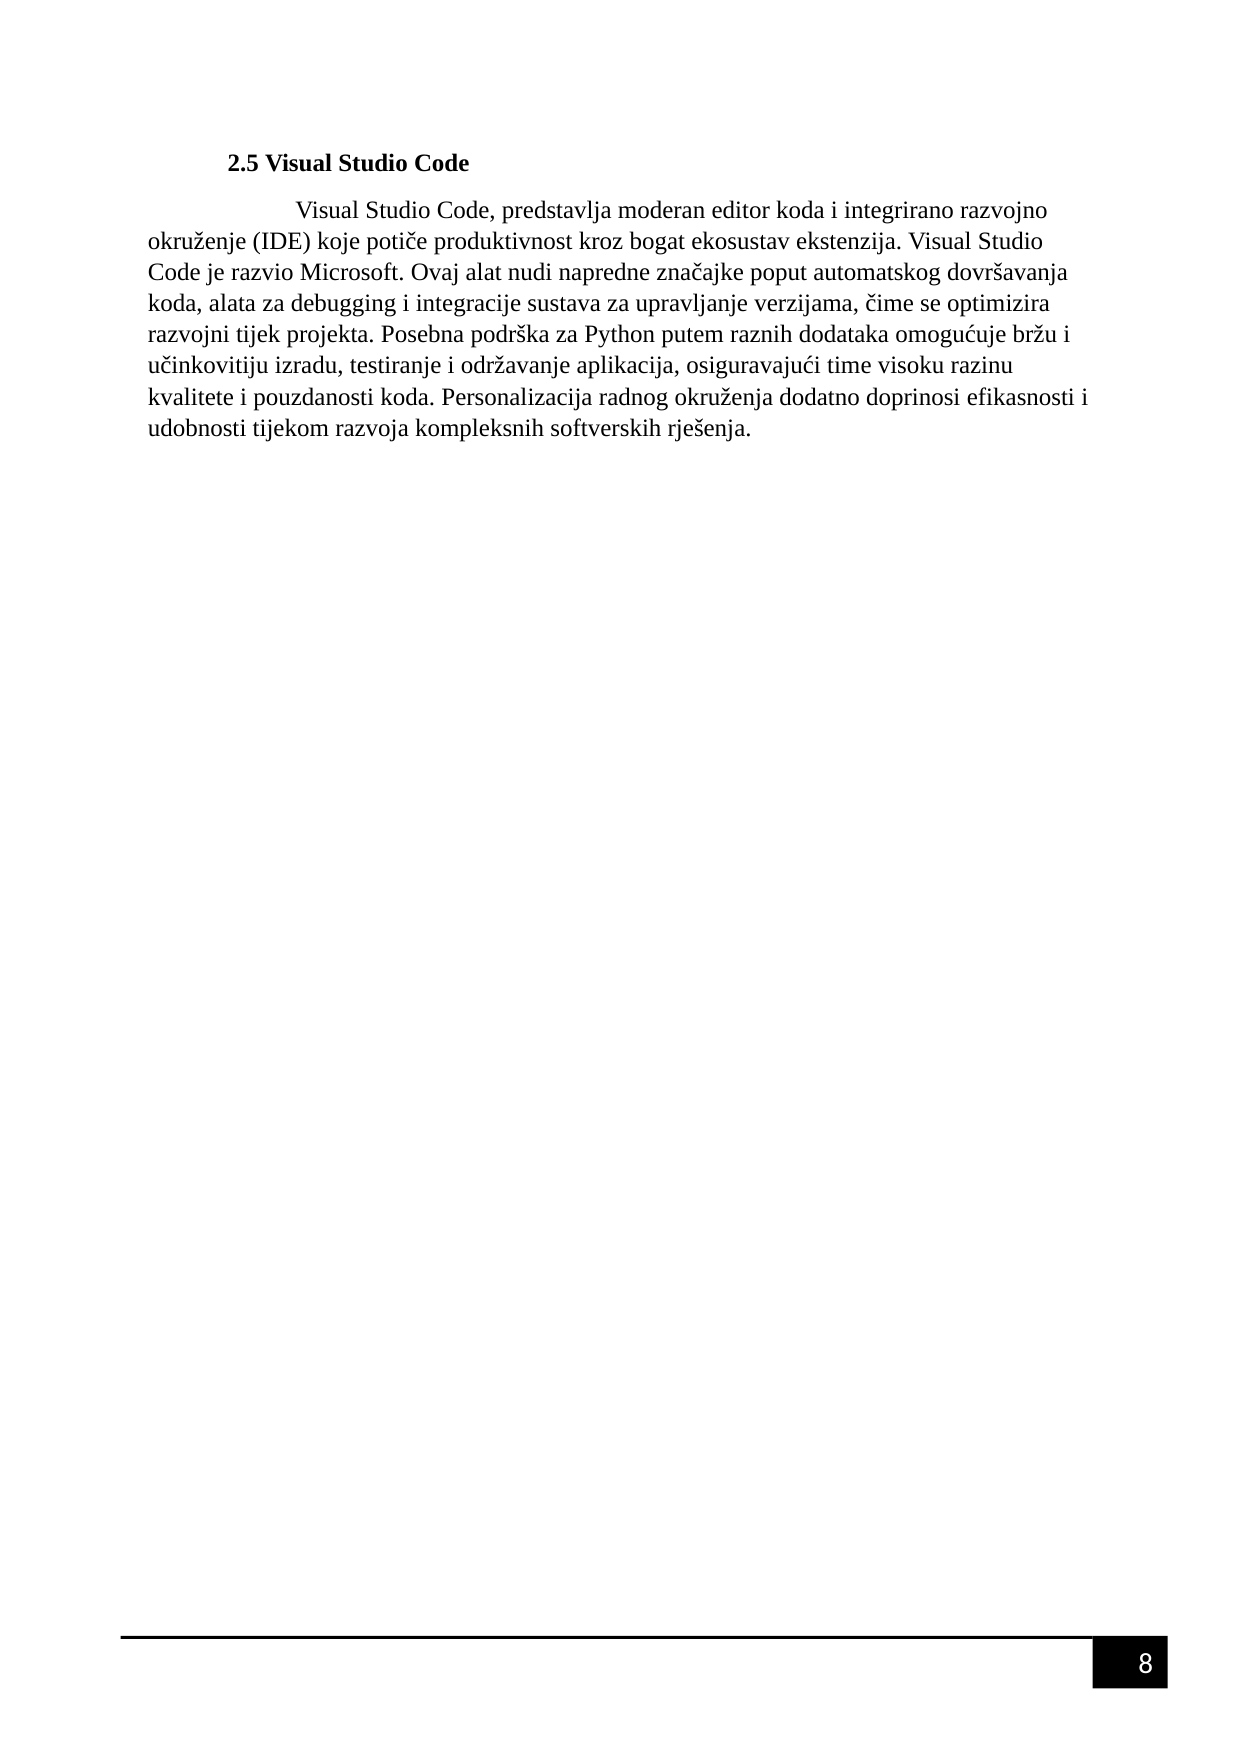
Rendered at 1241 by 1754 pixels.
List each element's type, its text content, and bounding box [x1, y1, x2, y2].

list Visual Studio Code [227, 148, 1093, 176]
text Visual Studio Code, predstavlja moderan editor koda i integrirano razvojno okruženje (IDE) koje potiče produktivnost kroz bogat ekosustav ekstenzija. Visual Studio Code je razvio Microsoft. Ovaj alat nudi napredne značajke poput automatskog dovršavanja koda, alata za debugging i integracije sustava za upravljanje verzijama, čime se optimizira razvojni tijek projekta. Posebna podrška za Python putem raznih dodataka omogućuje bržu i učinkovitiju izradu, testiranje i održavanje aplikacija, osiguravajući time visoku razinu kvalitete i pouzdanosti koda. Personalizacija radnog okruženja dodatno doprinosi efikasnosti i udobnosti tijekom razvoja kompleksnih softverskih rješenja. [148, 195, 1093, 441]
